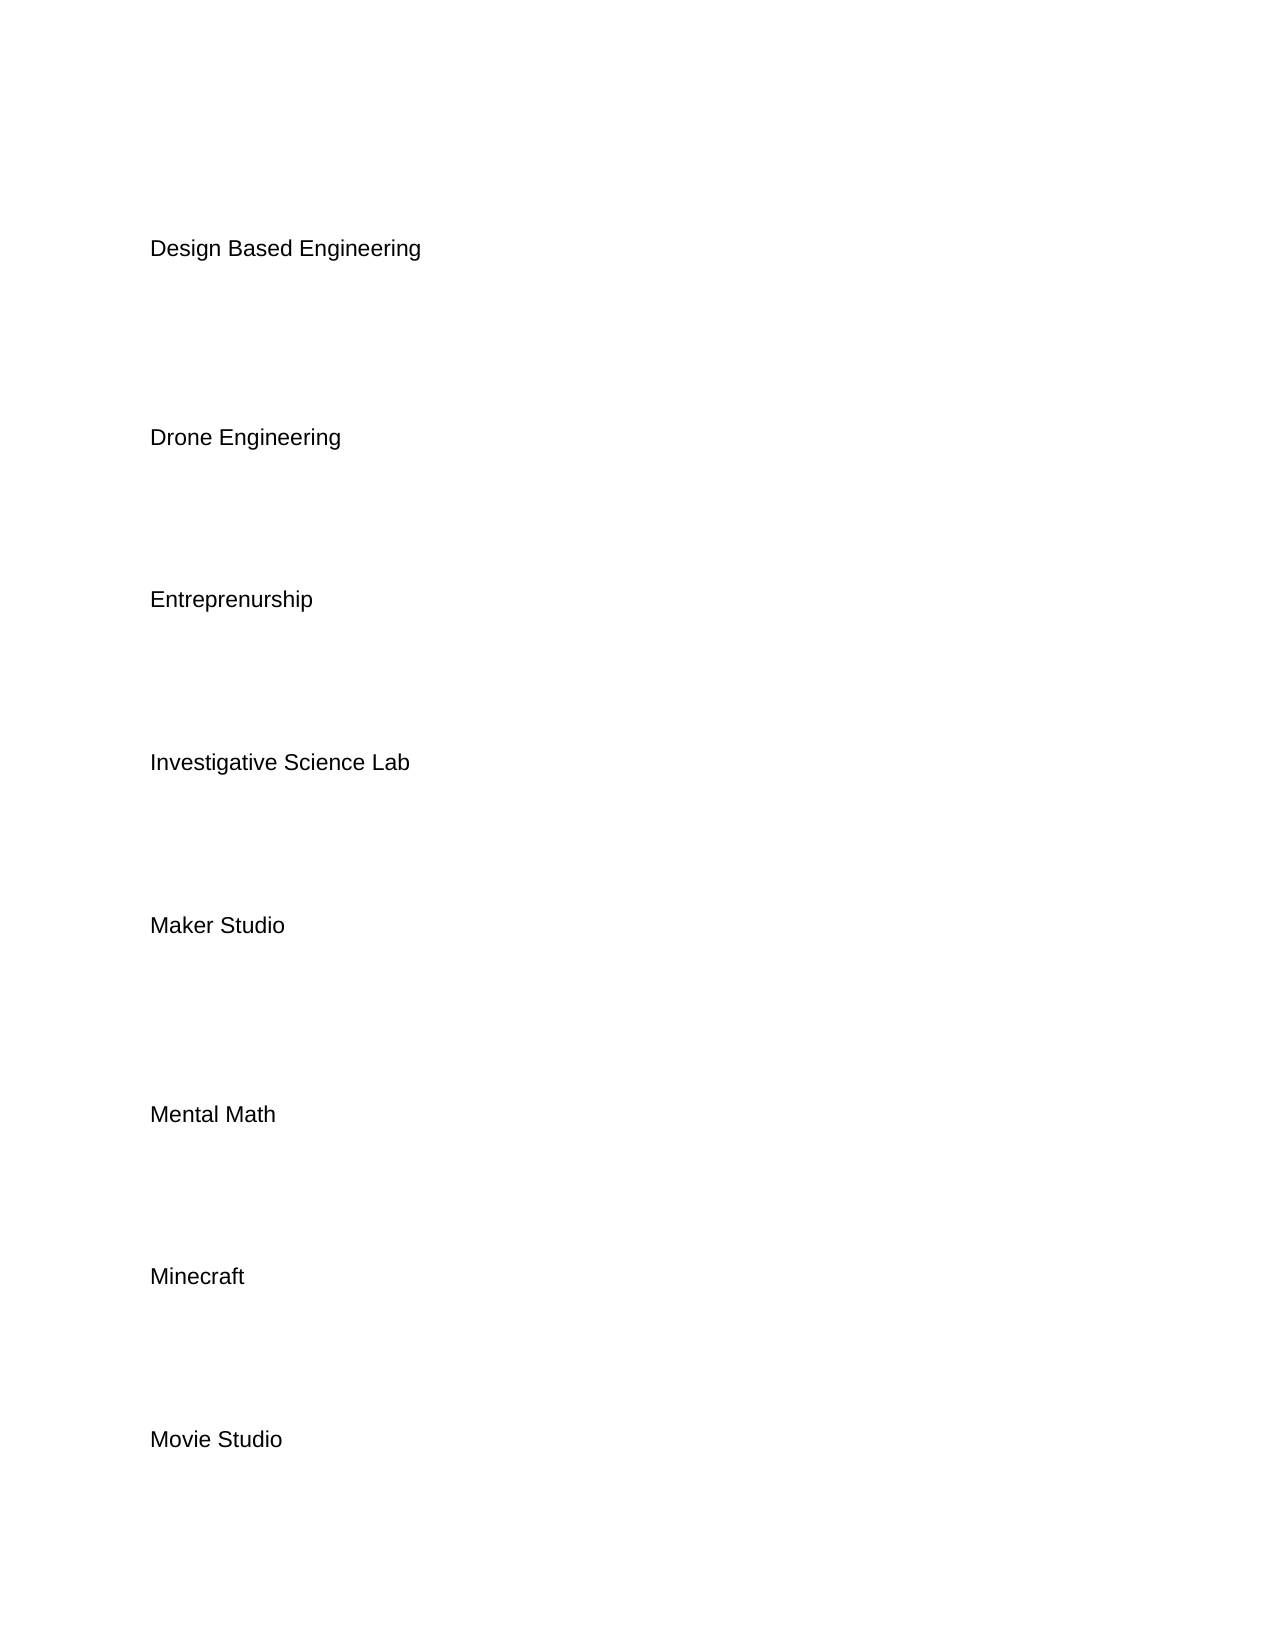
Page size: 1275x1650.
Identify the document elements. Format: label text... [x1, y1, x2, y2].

text Mental Math [150, 1101, 1125, 1127]
text Drone Engineering [150, 424, 1125, 450]
text Investigative Science Lab [150, 749, 1125, 775]
text Entreprenurship [150, 586, 1125, 613]
text Maker Studio [150, 912, 1125, 938]
text Minecraft [150, 1263, 1125, 1289]
text Design Based Engineering [150, 235, 1125, 261]
text Movie Studio [150, 1426, 1125, 1452]
